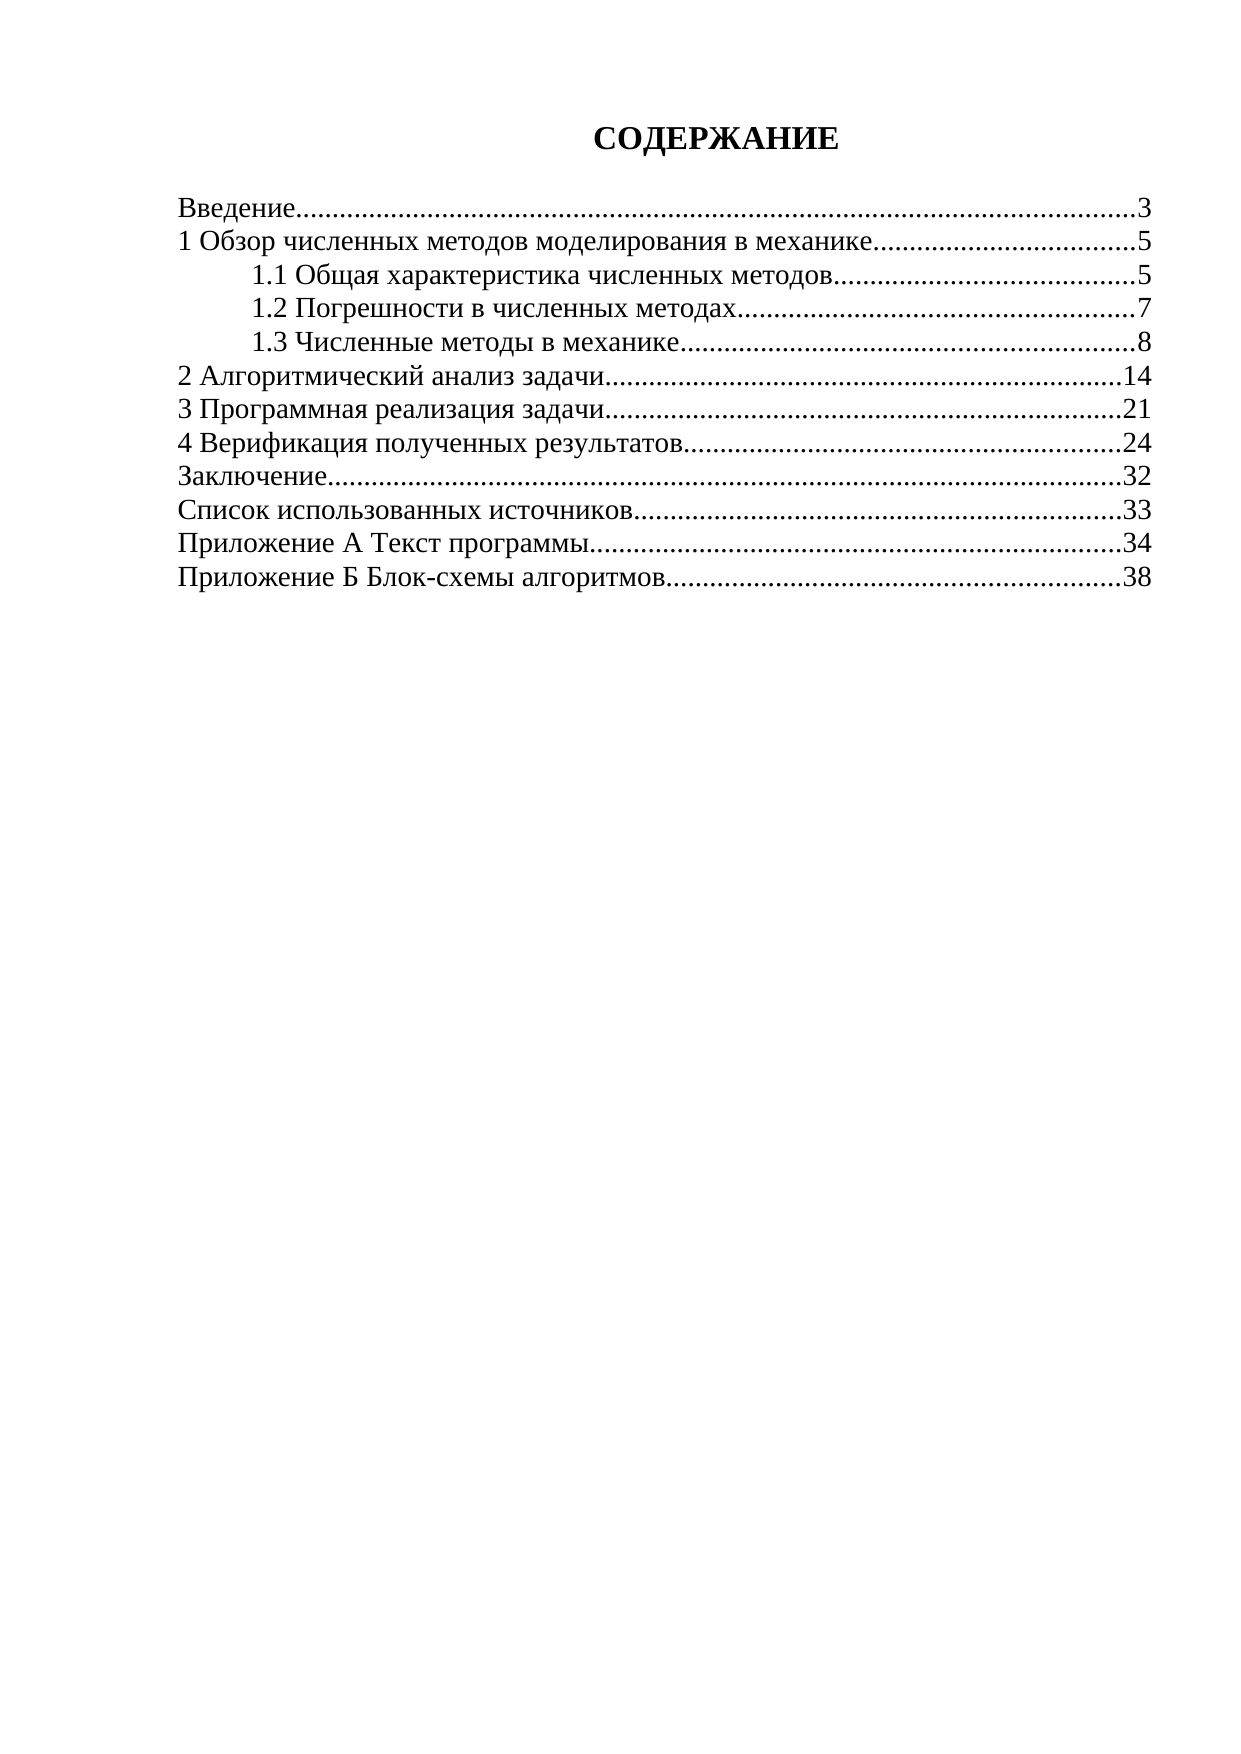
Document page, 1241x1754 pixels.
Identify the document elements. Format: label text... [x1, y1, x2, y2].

text 4 Верификация полученных результатов 24 [177, 425, 1181, 458]
text 1.1 Общая характеристика численных методов 5 [177, 257, 1181, 291]
text Список использованных источников 33 [177, 492, 1181, 525]
text 1.2 Погрешности в численных методах 7 [177, 291, 1181, 324]
text Заключение 32 [177, 458, 1181, 492]
text 3 Программная реализация задачи 21 [177, 391, 1181, 425]
text 1 Обзор численных методов моделирования в механике 5 [177, 223, 1181, 257]
text Приложение Б Блок-схемы алгоритмов 38 [177, 559, 1181, 592]
subtitle СОДЕРЖАНИЕ [177, 118, 1181, 156]
text Приложение А Текст программы 34 [177, 525, 1181, 559]
text 1.3 Численные методы в механике 8 [177, 324, 1181, 358]
text 2 Алгоритмический анализ задачи 14 [177, 358, 1181, 391]
text Введение 3 [177, 190, 1181, 223]
